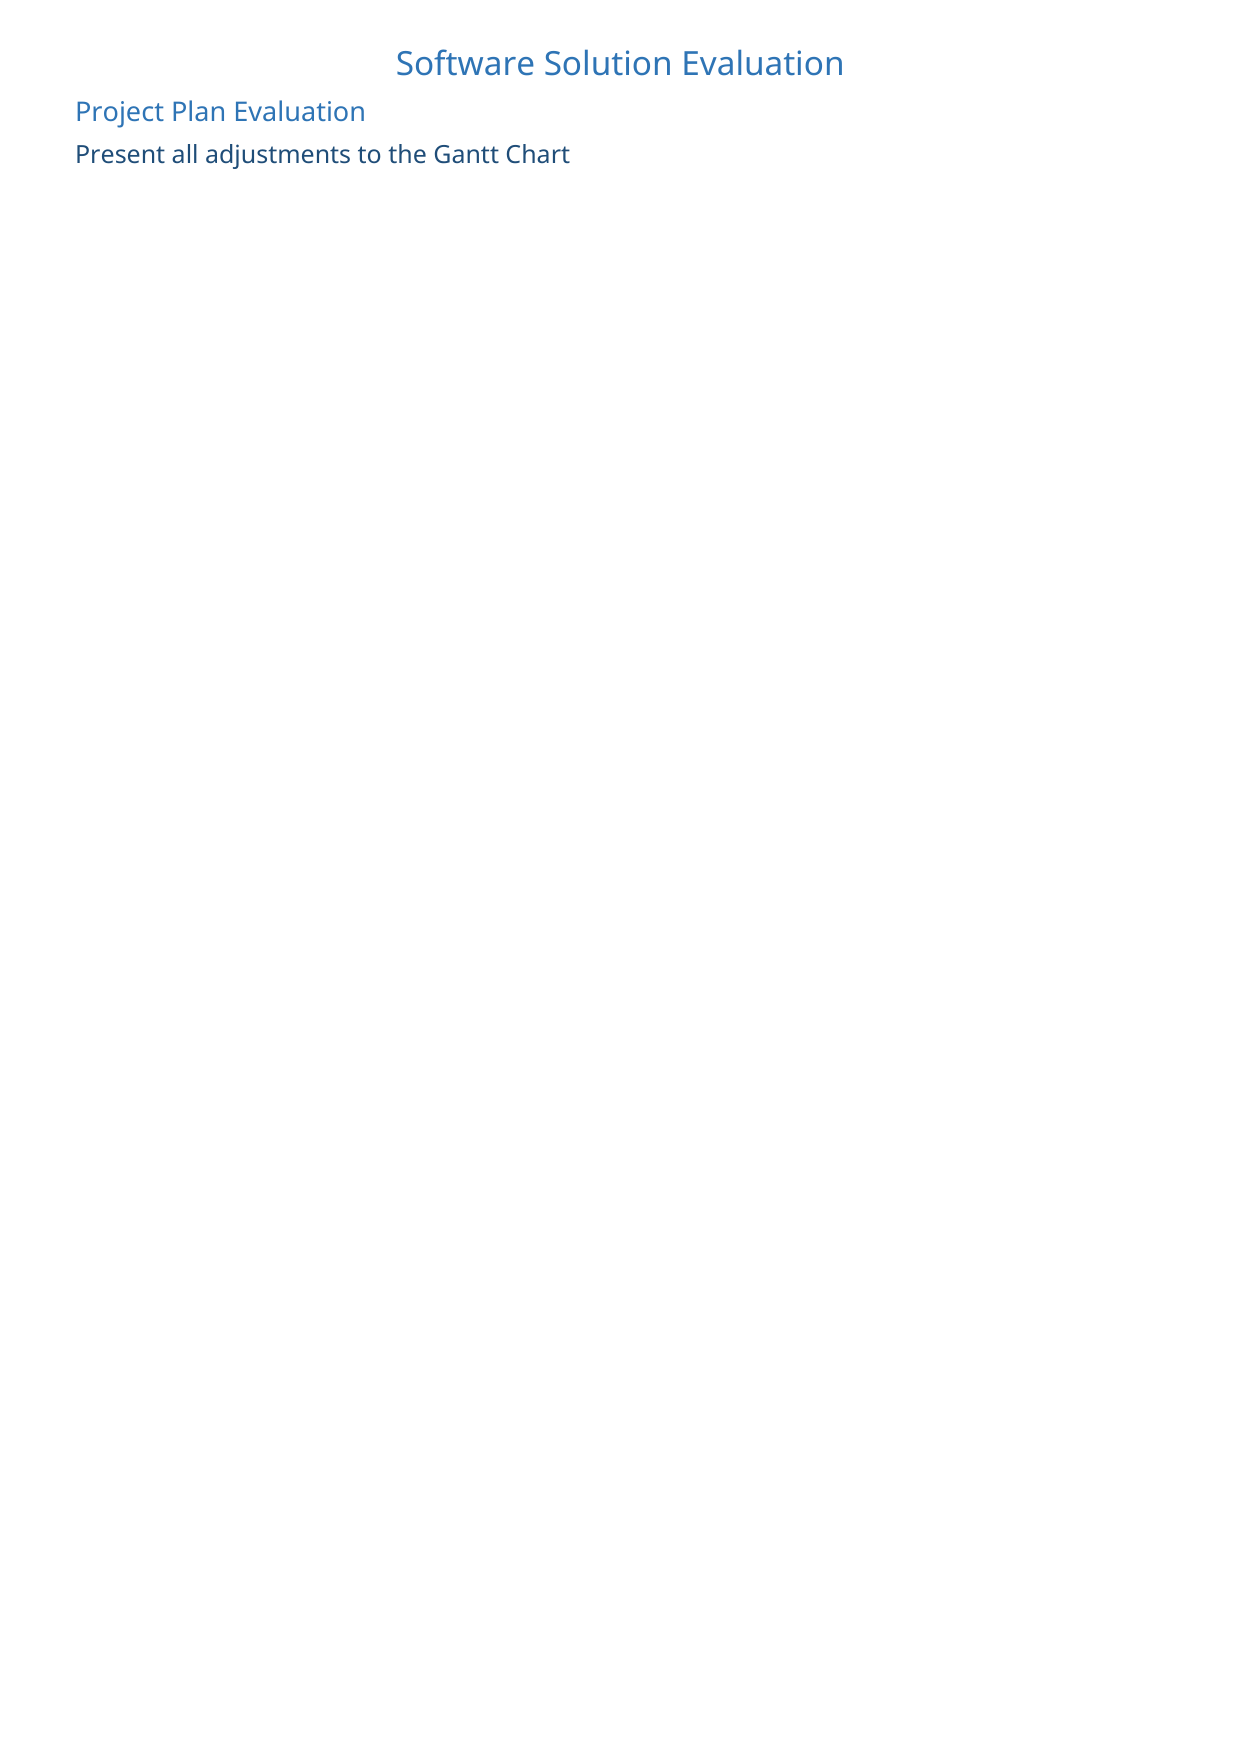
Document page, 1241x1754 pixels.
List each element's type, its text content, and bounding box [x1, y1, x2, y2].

subtitle Project Plan Evaluation [75, 92, 1165, 129]
subtitle Present all adjustments to the Gantt Chart [75, 136, 1165, 170]
